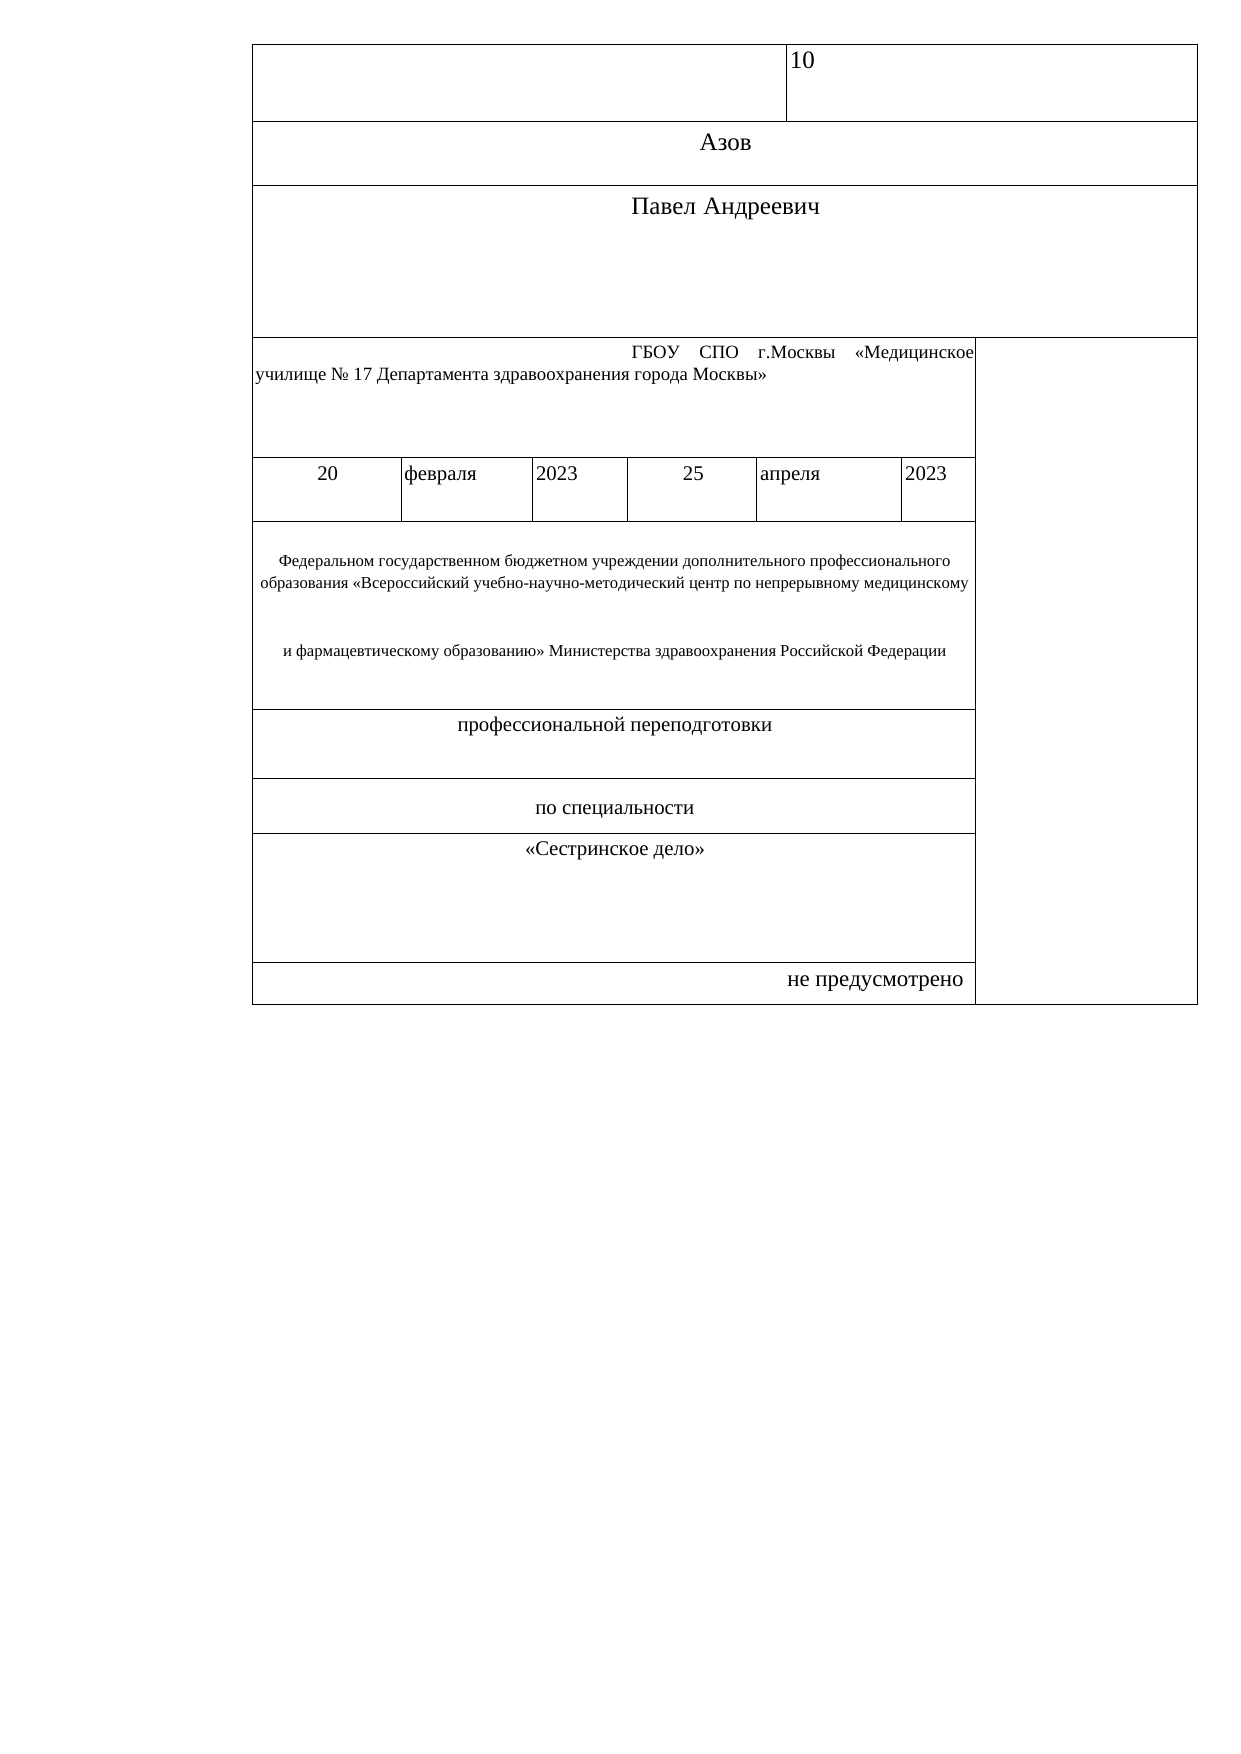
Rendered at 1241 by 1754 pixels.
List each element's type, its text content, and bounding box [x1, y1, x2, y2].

table_header [253, 45, 786, 121]
table_cell 2023 [533, 458, 627, 521]
table_cell февраля [402, 458, 532, 521]
table_cell профессиональной переподготовки [253, 710, 975, 777]
table_cell «Сестринское дело» [253, 834, 975, 962]
table_cell [976, 338, 1197, 1003]
table_cell не предусмотрено [253, 963, 975, 1003]
table_cell Федеральном государственном бюджетном учреждении дополнительного профессионального образования «Всероссийский учебно-научно-методический центр по непрерывному медицинскому и фармацевтическому образованию» Министерства здравоохранения Российской Федерации [253, 522, 975, 709]
table_cell Павел Андреевич [253, 186, 1197, 337]
table_header 10 [787, 45, 1197, 121]
table_cell 2023 [902, 458, 975, 521]
table_cell по специальности [253, 779, 975, 832]
table_cell апреля [757, 458, 901, 521]
table_cell 20 [253, 458, 401, 521]
table_cell Азов [253, 122, 1197, 185]
table_cell ГБОУ СПО г.Москвы «Медицинское училище № 17 Департамента здравоохранения города Москвы» [253, 338, 975, 457]
table_cell 25 [628, 458, 756, 521]
